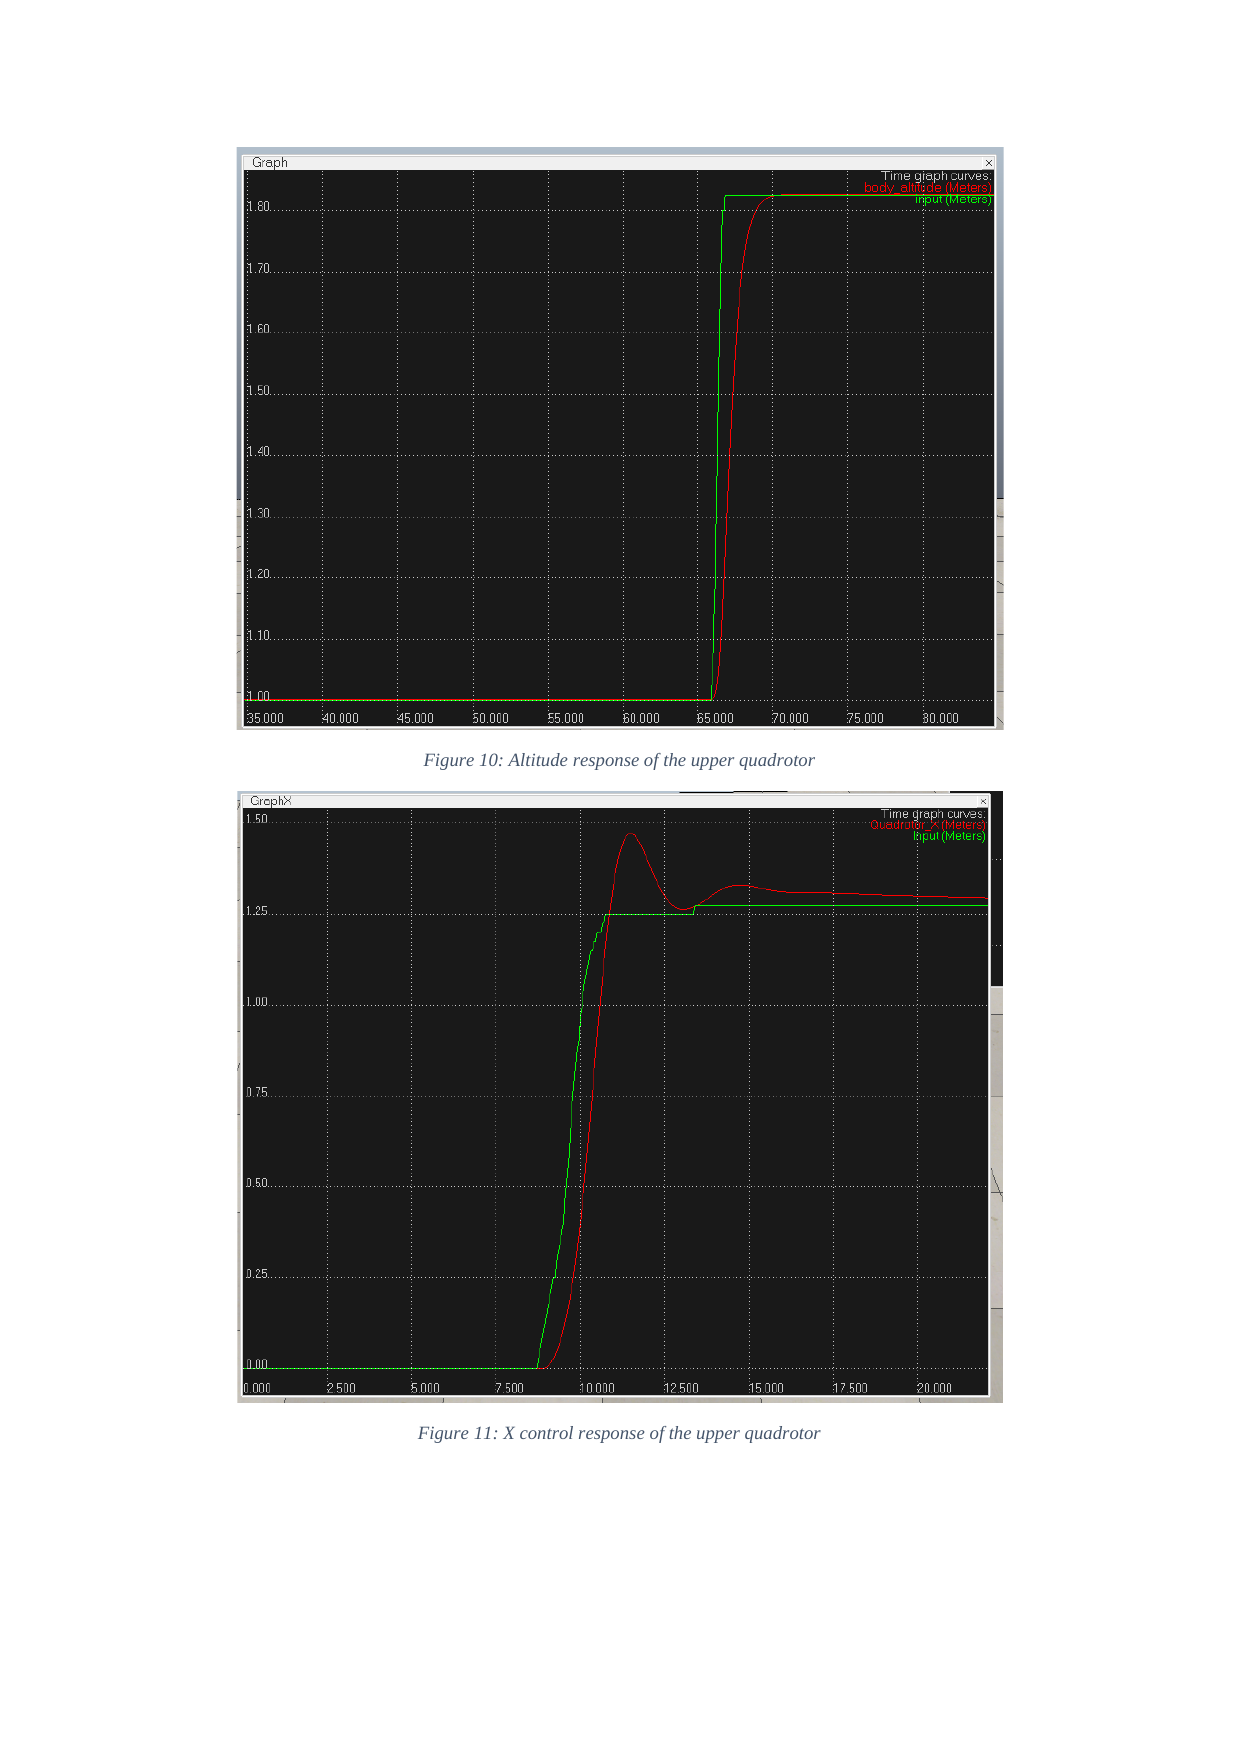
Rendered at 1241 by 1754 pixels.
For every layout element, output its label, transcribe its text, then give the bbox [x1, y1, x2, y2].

text Figure 10: Altitude response of the upper quadrotor [148, 748, 1093, 770]
picture [236, 147, 1004, 730]
text Figure 11: X control response of the upper quadrotor [148, 1422, 1093, 1443]
picture [237, 791, 1003, 1403]
